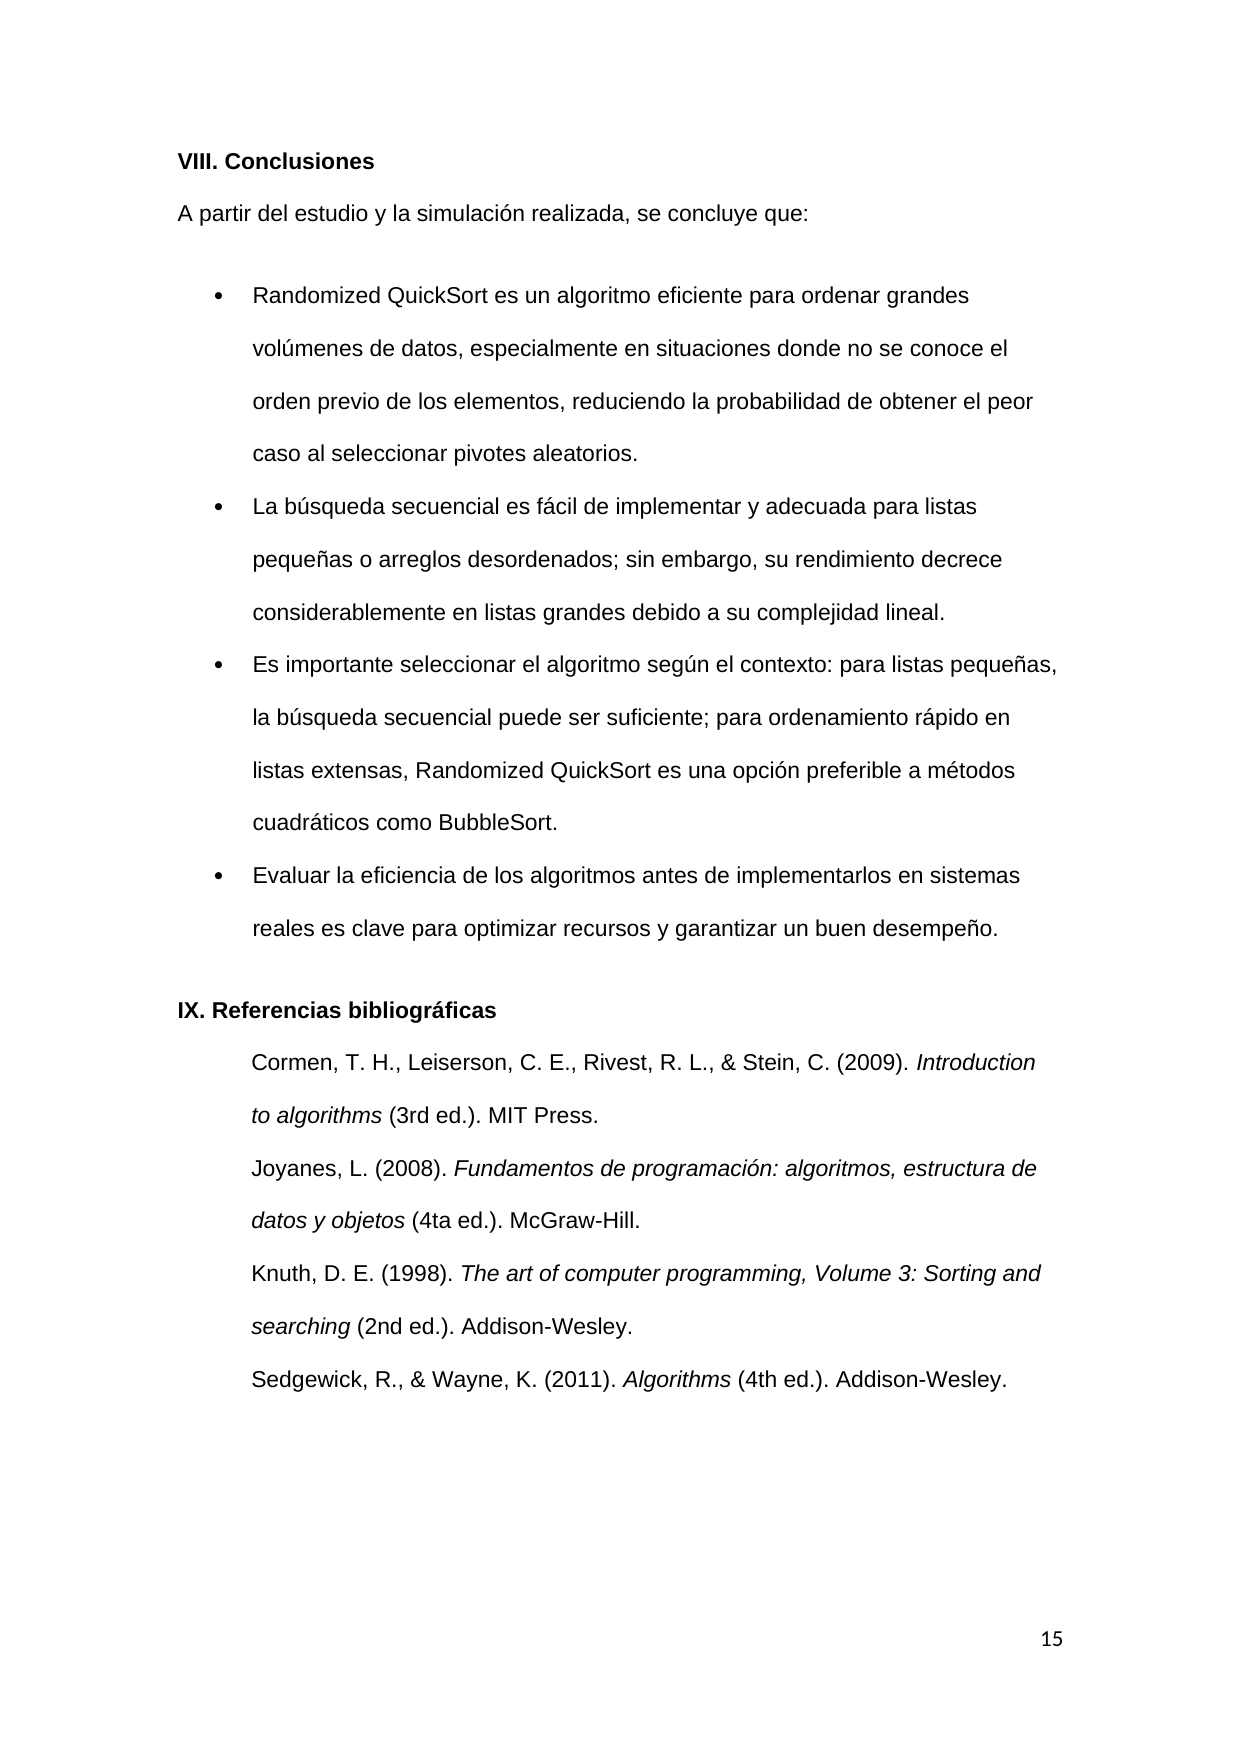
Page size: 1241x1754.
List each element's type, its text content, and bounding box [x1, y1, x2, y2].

text IX. Referencias bibliográficas Cormen, T. H., Leiserson, C. E., Rivest, R. L., & Stein, C. (2009). Introduction to algorithms (3rd ed.). MIT Press. Joyanes, L. (2008). Fundamentos de programación: algoritmos, estructura de datos y objetos (4ta ed.). McGraw-Hill. Knuth, D. E. (1998). The art of computer programming, Volume 3: Sorting and searching (2nd ed.). Addison-Wesley. Sedgewick, R., & Wayne, K. (2011). Algorithms (4th ed.). Addison-Wesley. [177, 997, 1063, 1392]
list Es importante seleccionar el algoritmo según el contexto: para listas pequeñas, la búsqueda secuencial puede ser suficiente; para ordenamiento rápido en listas extensas, Randomized QuickSort es una opción preferible a métodos cuadráticos como BubbleSort. [215, 651, 1063, 836]
list La búsqueda secuencial es fácil de implementar y adecuada para listas pequeñas o arreglos desordenados; sin embargo, su rendimiento decrece considerablemente en listas grandes debido a su complejidad lineal. [215, 493, 1063, 625]
text VIII. Conclusiones A partir del estudio y la simulación realizada, se concluye que: [177, 148, 1063, 227]
list Randomized QuickSort es un algoritmo eficiente para ordenar grandes volúmenes de datos, especialmente en situaciones donde no se conoce el orden previo de los elementos, reduciendo la probabilidad de obtener el peor caso al seleccionar pivotes aleatorios. [215, 282, 1063, 467]
list Evaluar la eficiencia de los algoritmos antes de implementarlos en sistemas reales es clave para optimizar recursos y garantizar un buen desempeño. [215, 862, 1063, 941]
